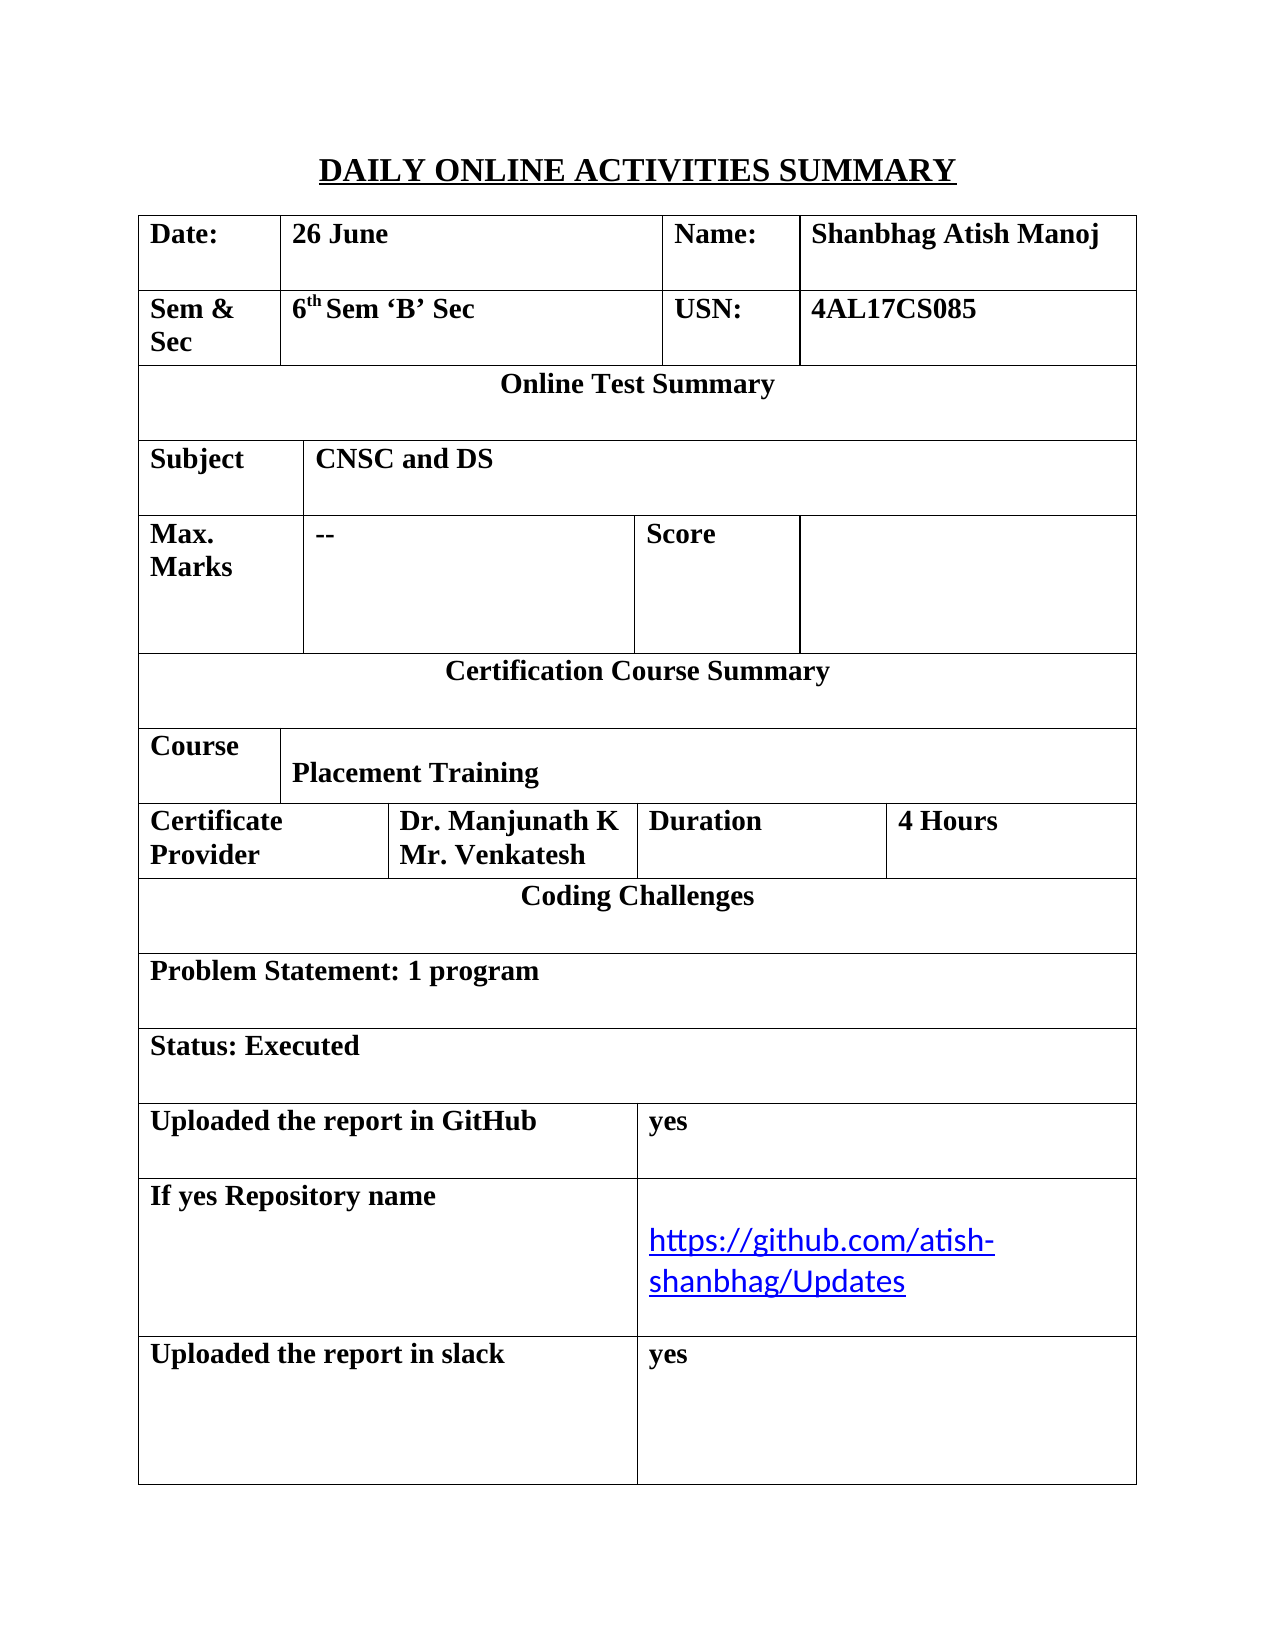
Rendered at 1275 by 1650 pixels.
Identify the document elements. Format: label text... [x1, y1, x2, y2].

table_cell 6th Sem ‘B’ Sec [281, 291, 662, 365]
table_cell Max. Marks [139, 516, 303, 652]
table_header 26 June [281, 216, 662, 290]
table_cell Subject [139, 441, 303, 515]
table_cell -- [304, 516, 634, 652]
table_cell CNSC and DS [304, 441, 1136, 515]
table_cell Sem & Sec [139, 291, 280, 365]
table_cell USN: [663, 291, 799, 365]
table_cell Problem Statement: 1 program [139, 954, 1136, 1027]
table_cell Certificate Provider [139, 804, 388, 877]
table_cell https://github.com/atish-shanbhag/Updates [638, 1179, 1136, 1336]
table_cell Uploaded the report in GitHub [139, 1104, 637, 1177]
table_cell Course [139, 729, 280, 802]
table_header Date: [139, 216, 280, 290]
table_cell Placement Training [281, 729, 1136, 802]
table_cell Online Test Summary [139, 366, 1136, 440]
table_cell Certification Course Summary [139, 654, 1136, 727]
table_cell yes [638, 1104, 1136, 1177]
table_header Shanbhag Atish Manoj [801, 216, 1136, 290]
table_header Name: [663, 216, 799, 290]
table_cell Score [635, 516, 799, 652]
table_cell yes [638, 1337, 1136, 1484]
table_cell Dr. Manjunath K Mr. Venkatesh [389, 804, 637, 877]
table_cell Coding Challenges [139, 879, 1136, 952]
table_cell 4 Hours [887, 804, 1136, 877]
text DAILY ONLINE ACTIVITIES SUMMARY [150, 150, 1125, 188]
table_cell Status: Executed [139, 1029, 1136, 1102]
table_cell Duration [638, 804, 886, 877]
table_cell 4AL17CS085 [801, 291, 1136, 365]
table_cell If yes Repository name [139, 1179, 637, 1336]
table_cell [801, 516, 1136, 652]
table_cell Uploaded the report in slack [139, 1337, 637, 1484]
